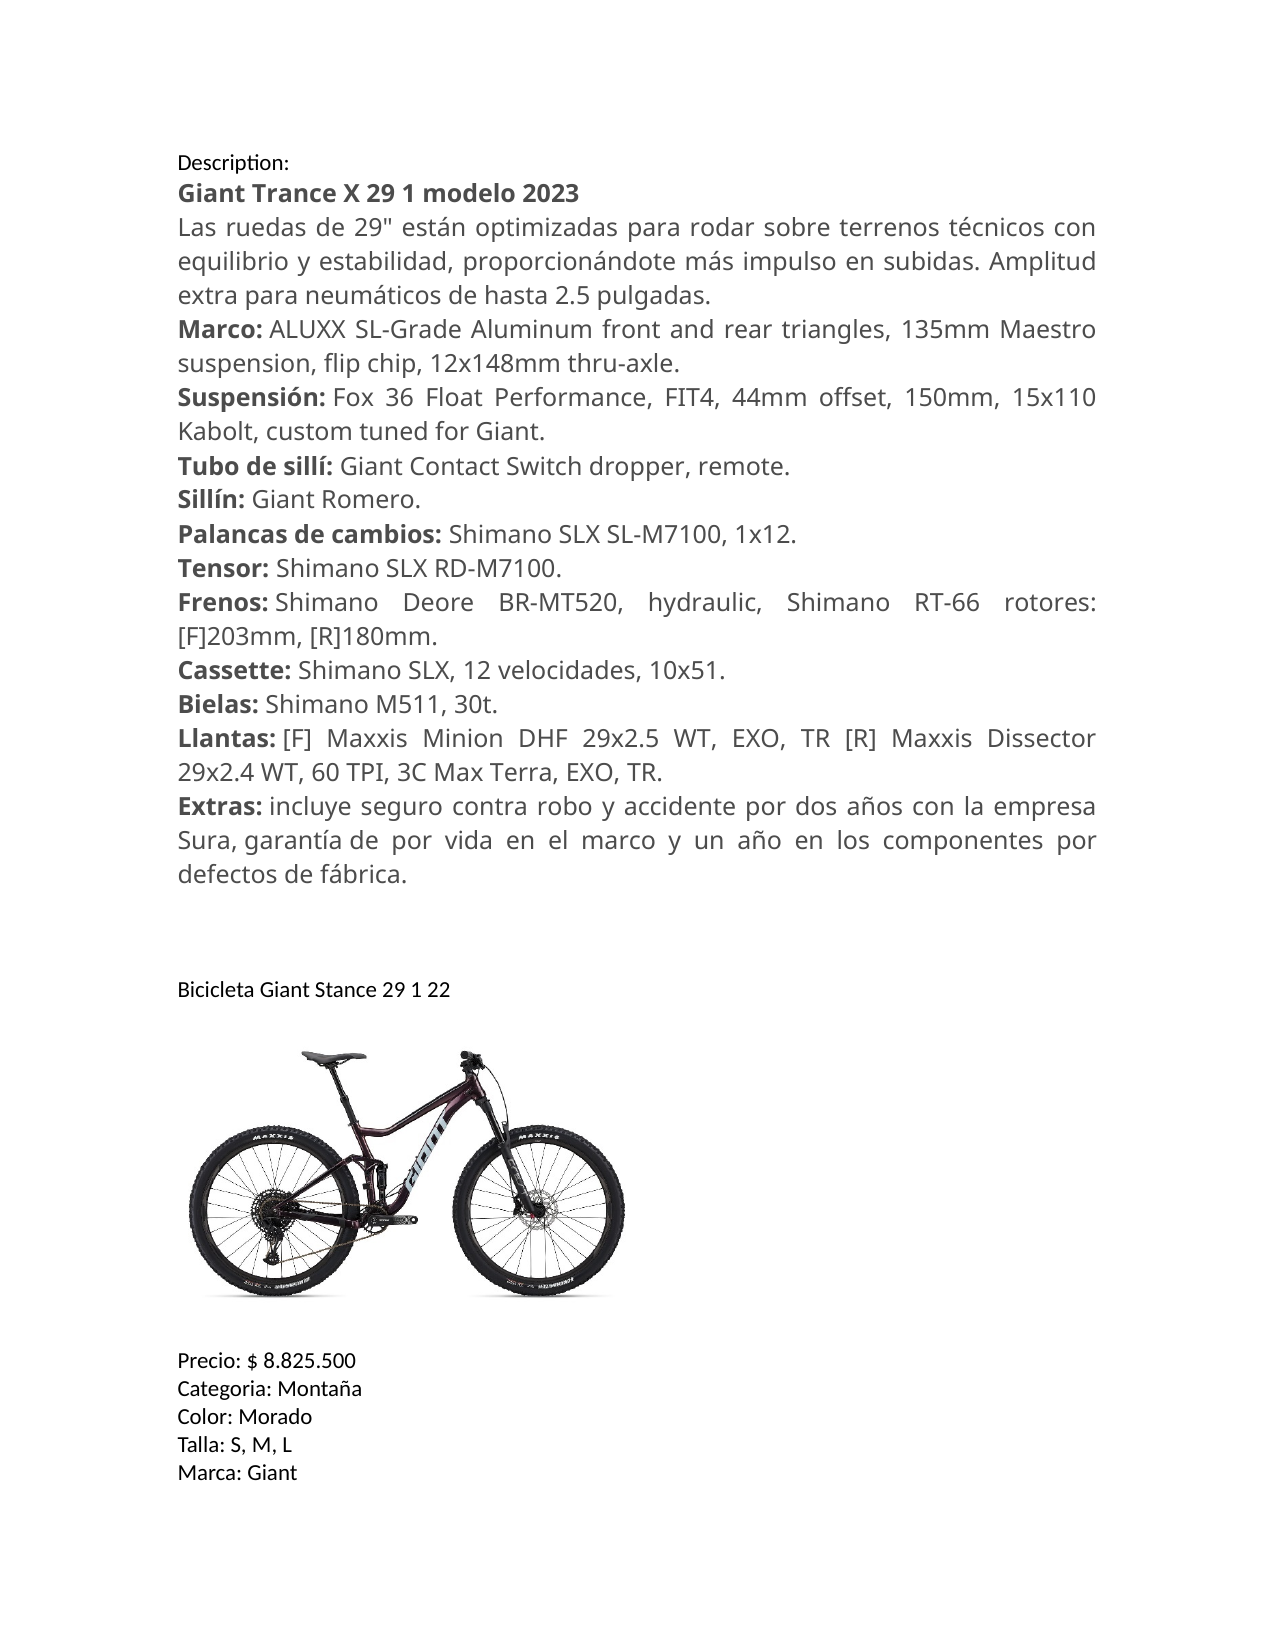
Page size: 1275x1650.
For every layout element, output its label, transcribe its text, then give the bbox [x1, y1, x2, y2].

picture [177, 1003, 635, 1347]
text Giant Trance X 29 1 modelo 2023 [177, 176, 1098, 210]
text Frenos: Shimano Deore BR-MT520, hydraulic, Shimano RT-66 rotores: [F]203mm, [R]180mm. [177, 584, 1098, 652]
text Tensor: Shimano SLX RD-M7100. [177, 550, 1098, 584]
text Las ruedas de 29" están optimizadas para rodar sobre terrenos técnicos con equilibrio y estabilidad, proporcionándote más impulso en subidas. Amplitud extra para neumáticos de hasta 2.5 pulgadas. [177, 210, 1098, 312]
text Tubo de sillí: Giant Contact Switch dropper, remote. [177, 448, 1098, 482]
text Extras: incluye seguro contra robo y accidente por dos años con la empresa Sura, garantía de por vida en el marco y un año en los componentes por defectos de fábrica. [177, 789, 1098, 891]
text Llantas: [F] Maxxis Minion DHF 29x2.5 WT, EXO, TR [R] Maxxis Dissector 29x2.4 WT, 60 TPI, 3C Max Terra, EXO, TR. [177, 721, 1098, 789]
text Color: Morado [177, 1402, 1098, 1430]
text Categoria: Montaña [177, 1374, 1098, 1402]
text Cassette: Shimano SLX, 12 velocidades, 10x51. [177, 652, 1098, 687]
text Marca: Giant [177, 1458, 1098, 1486]
text Bielas: Shimano M511, 30t. [177, 687, 1098, 721]
text Sillín: Giant Romero. [177, 482, 1098, 516]
text Marco: ALUXX SL-Grade Aluminum front and rear triangles, 135mm Maestro suspension, flip chip, 12x148mm thru-axle. [177, 312, 1098, 380]
text Suspensión: Fox 36 Float Performance, FIT4, 44mm offset, 150mm, 15x110 Kabolt, custom tuned for Giant. [177, 380, 1098, 448]
text Palancas de cambios: Shimano SLX SL-M7100, 1x12. [177, 516, 1098, 550]
text Bicicleta Giant Stance 29 1 22 [177, 975, 1098, 1003]
text Talla: S, M, L [177, 1430, 1098, 1458]
text Precio: $ 8.825.500 [177, 1346, 1098, 1374]
text Description: [177, 148, 1098, 176]
